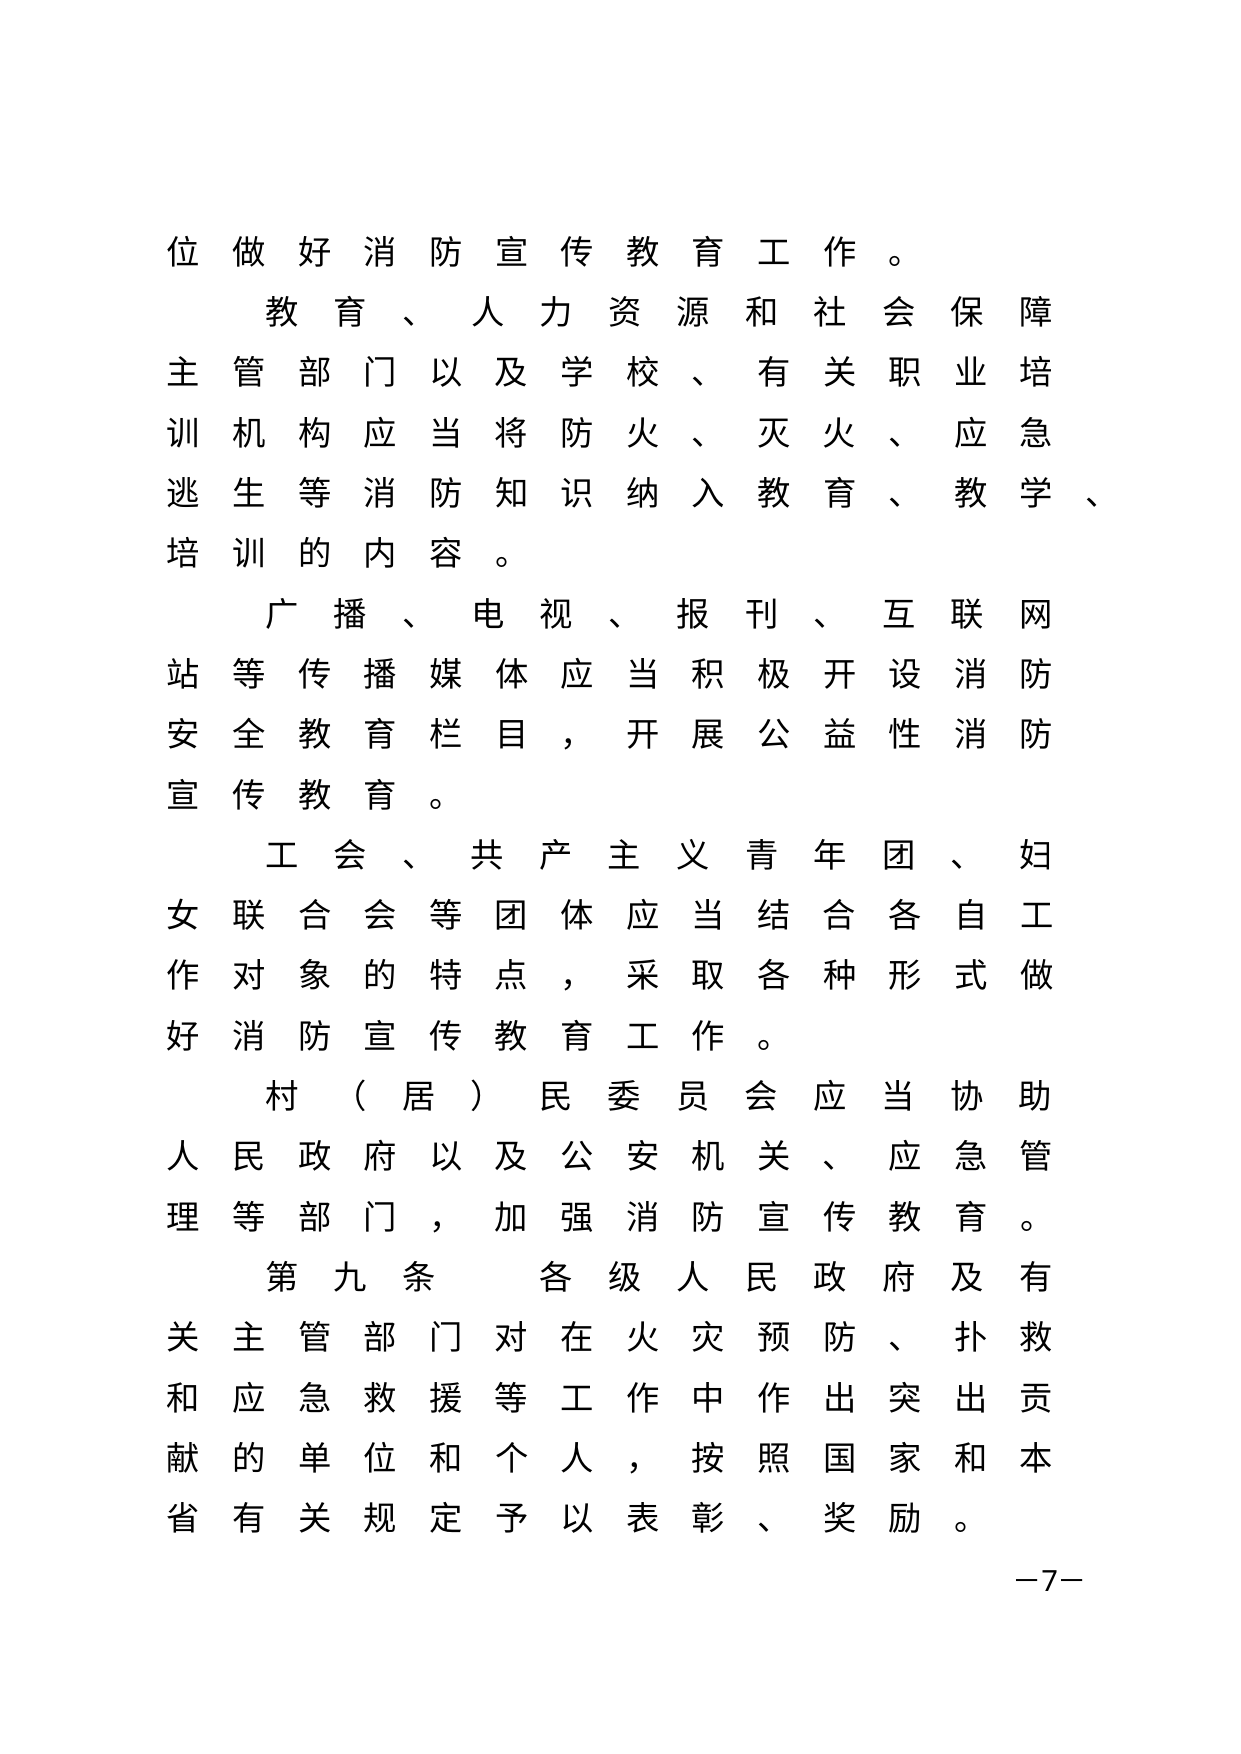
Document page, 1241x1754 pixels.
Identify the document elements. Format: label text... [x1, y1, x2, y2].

text 教育、人力资源和社会保障主管部门以及学校、有关职业培训机构应当将防火、灭火、应急逃生等消防知识纳入教育、教学、培训的内容。 [167, 280, 1085, 581]
text 第九条 各级人民政府及有关主管部门对在火灾预防、扑救和应急救援等工作中作出突出贡献的单位和个人，按照国家和本省有关规定予以表彰、奖励。 [167, 1245, 1085, 1546]
text 工会、共产主义青年团、妇女联合会等团体应当结合各自工作对象的特点，采取各种形式做好消防宣传教育工作。 [167, 823, 1085, 1064]
text 应急管理部门及消防救援机构应当加强消防法律、法规的宣传，并督促、指导、协助有关单位做好消防宣传教育工作。 [167, 219, 1085, 280]
text 广播、电视、报刊、互联网站等传播媒体应当积极开设消防安全教育栏目，开展公益性消防宣传教育。 [167, 581, 1085, 823]
text 村（居）民委员会应当协助人民政府以及公安机关、应急管理等部门，加强消防宣传教育。 [167, 1064, 1085, 1245]
